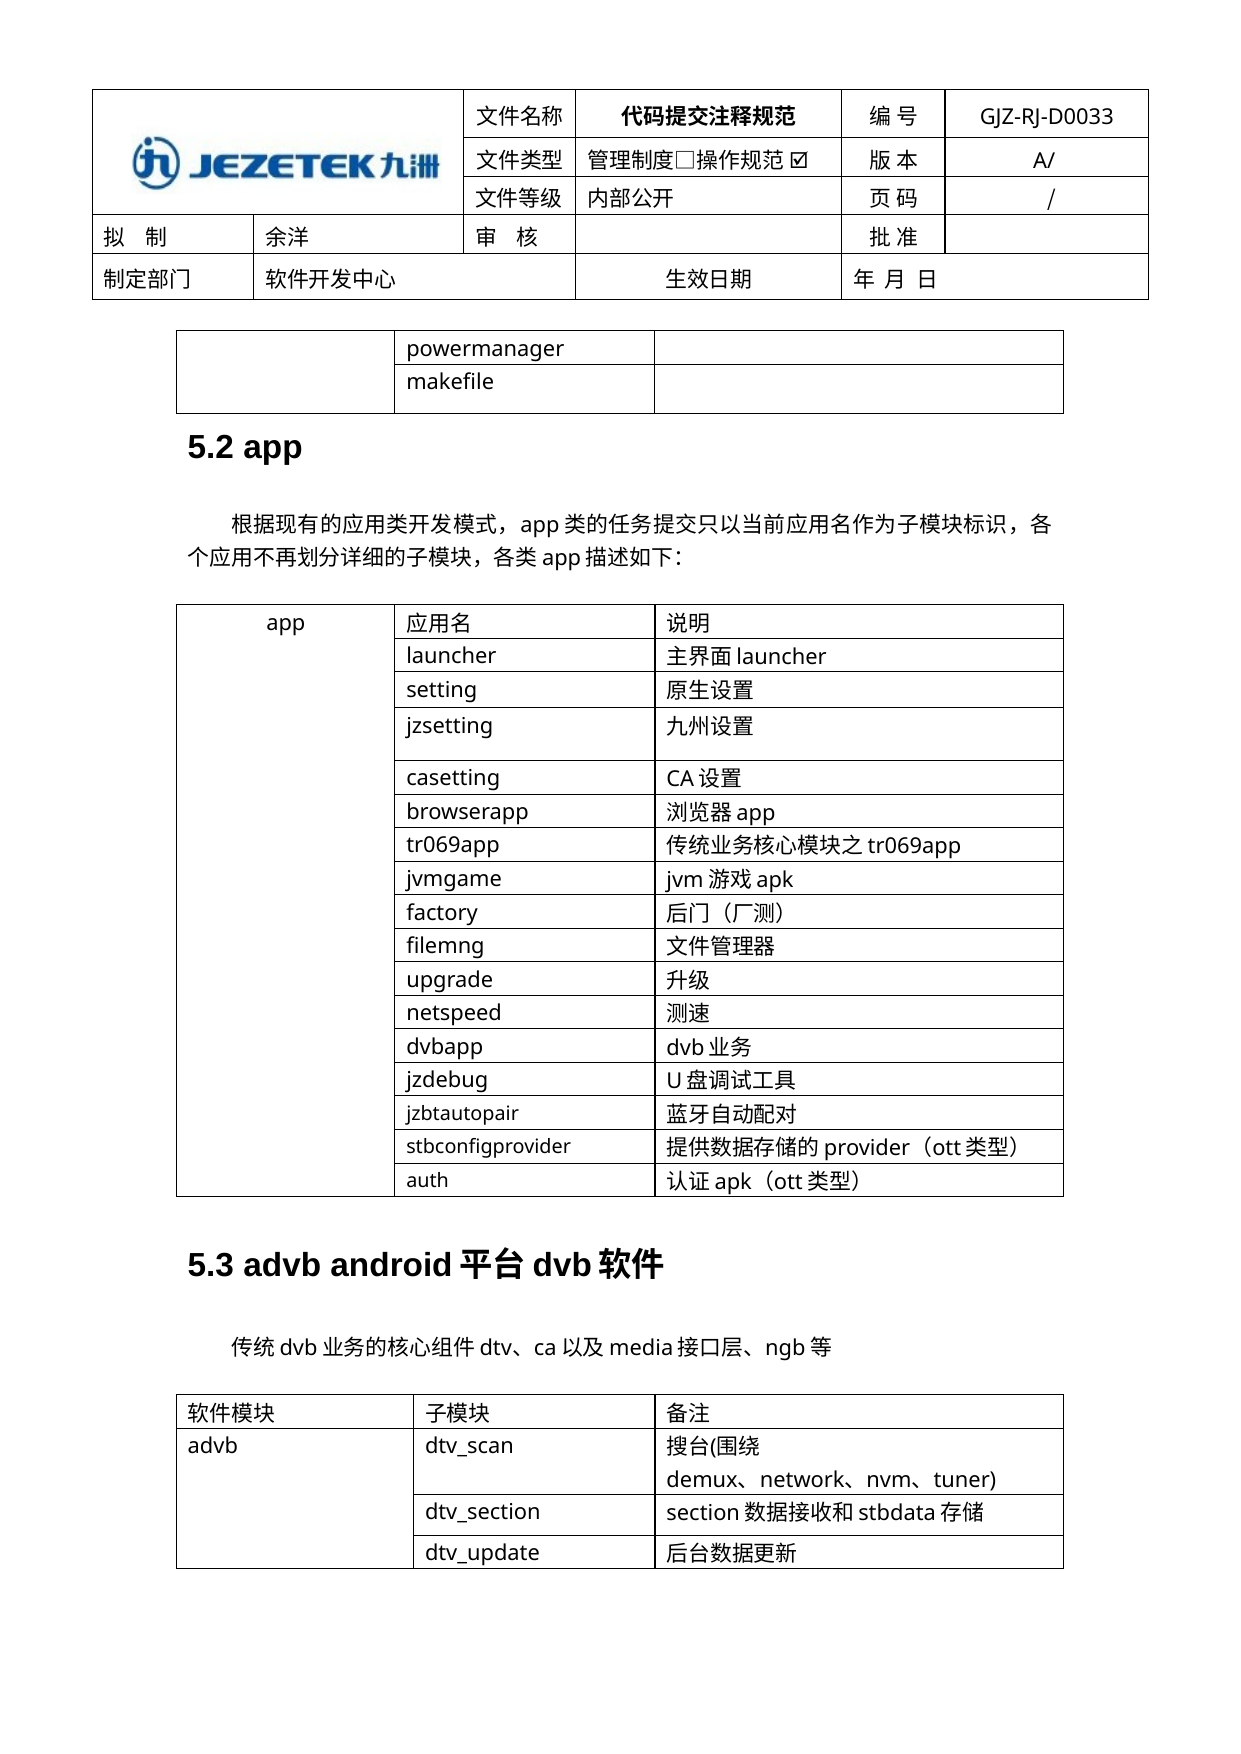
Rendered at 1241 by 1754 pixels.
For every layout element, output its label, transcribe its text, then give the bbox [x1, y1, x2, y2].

table_cell launcher [395, 639, 654, 671]
table_cell 主界面launcher [656, 639, 1063, 671]
text 传统dvb业务的核心组件dtv、ca以及media接口层、ngb等 [187, 1329, 1053, 1362]
table_cell dtv_scan [414, 1429, 654, 1494]
table_cell U盘调试工具 [656, 1063, 1063, 1095]
table_cell dtv_update [414, 1536, 654, 1568]
table_header 应用名 [395, 605, 654, 638]
table_cell jzsetting [395, 708, 654, 760]
table_cell filemng [395, 929, 654, 961]
table_cell upgrade [395, 962, 654, 995]
table_cell jzbtautopair [395, 1096, 654, 1129]
table_cell 九州设置 [656, 708, 1063, 760]
picture [104, 126, 443, 194]
table_cell advb [177, 1429, 413, 1568]
text 根据现有的应用类开发模式，app类的任务提交只以当前应用名作为子模块标识，各个应用不再划分详细的子模块，各类app描述如下： [187, 507, 1053, 572]
table_cell 浏览器app [656, 795, 1063, 827]
table_header 软件模块 [177, 1395, 413, 1428]
table_cell setting [395, 672, 654, 707]
table_cell casetting [395, 761, 654, 793]
table_cell netspeed [395, 996, 654, 1028]
table_header 备注 [656, 1395, 1063, 1428]
table_cell powermanager [395, 331, 654, 364]
table_cell 升级 [656, 962, 1063, 995]
table_cell makefile [395, 365, 654, 413]
subtitle 5.2 app [187, 414, 1053, 479]
table_cell auth [395, 1164, 654, 1196]
table_cell 传统业务核心模块之tr069app [656, 828, 1063, 861]
table_cell 搜台(围绕demux、network、nvm、tuner) [656, 1429, 1063, 1494]
table_header 子模块 [414, 1395, 654, 1428]
subtitle 5.3 advb android平台dvb软件 [187, 1229, 1053, 1294]
table_cell tr069app [395, 828, 654, 861]
table_cell dvbapp [395, 1029, 654, 1062]
table_cell CA设置 [656, 761, 1063, 793]
table_header app [177, 605, 394, 1196]
table_cell dvb业务 [656, 1029, 1063, 1062]
table_cell 测速 [656, 996, 1063, 1028]
table_cell 原生设置 [656, 672, 1063, 707]
table_cell jvm游戏apk [656, 862, 1063, 894]
table_cell [655, 331, 1063, 364]
table_cell browserapp [395, 795, 654, 827]
table_cell dtv_section [414, 1495, 654, 1535]
table_header 说明 [656, 605, 1063, 638]
table_cell section数据接收和stbdata存储 [656, 1495, 1063, 1535]
table_cell [655, 365, 1063, 413]
table_cell 提供数据存储的provider（ott类型） [656, 1130, 1063, 1162]
table_cell jvmgame [395, 862, 654, 894]
table_cell 后门（厂测） [656, 895, 1063, 928]
table_cell jzdebug [395, 1063, 654, 1095]
table_cell 蓝牙自动配对 [656, 1096, 1063, 1129]
table_cell 后台数据更新 [656, 1536, 1063, 1568]
table_cell 认证apk（ott类型） [656, 1164, 1063, 1196]
table_cell factory [395, 895, 654, 928]
table_cell 文件管理器 [656, 929, 1063, 961]
table_cell stbconfigprovider [395, 1130, 654, 1162]
